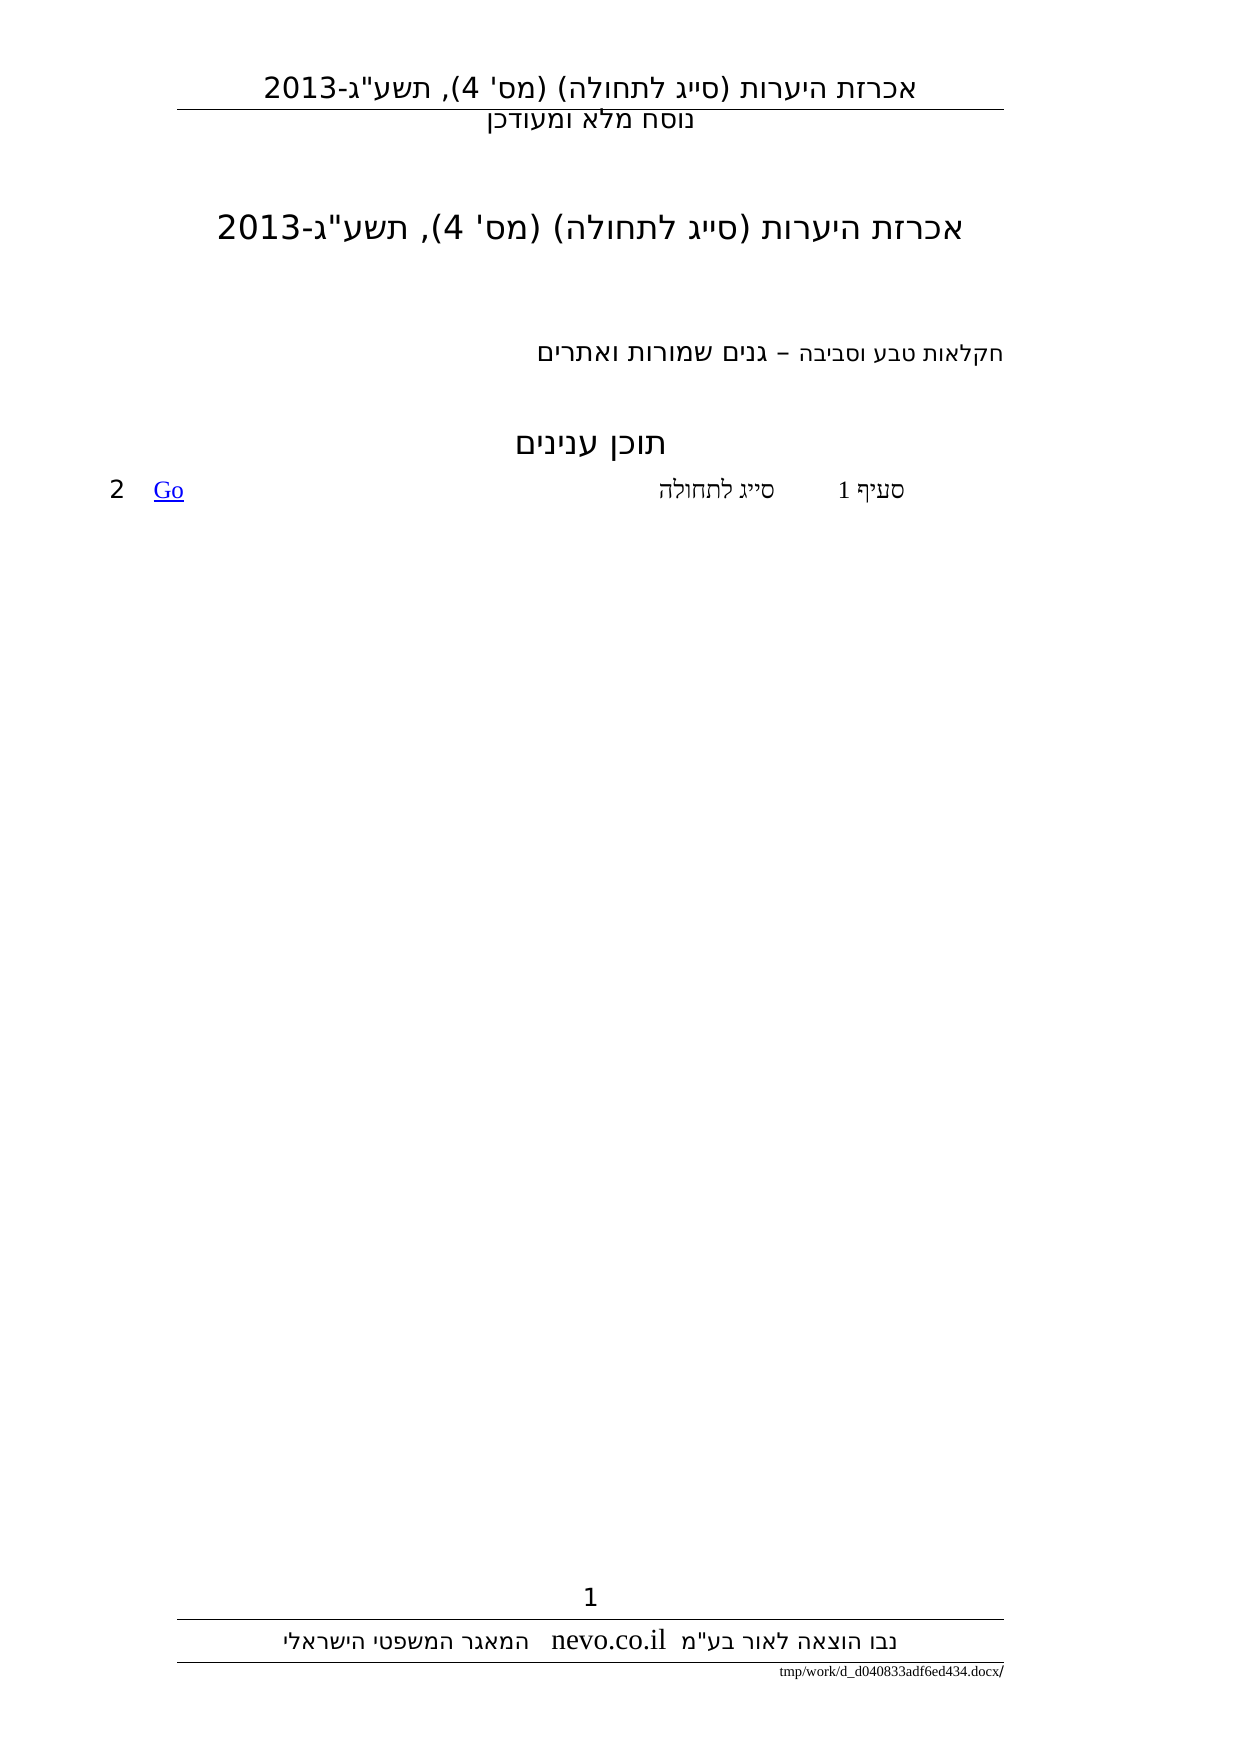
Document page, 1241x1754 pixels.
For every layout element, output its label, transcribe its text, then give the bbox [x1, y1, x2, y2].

table_header סייג לתחולה [195, 475, 786, 504]
text תוכן ענינים [177, 424, 1004, 463]
table_header 2 [48, 475, 136, 504]
table_header Go [136, 475, 195, 504]
table_header סעיף 1 [786, 475, 916, 504]
text חקלאות טבע וסביבה – גנים שמורות ואתרים [59, 336, 1004, 368]
text אכרזת היערות (סייג לתחולה) (מס' 4), תשע"ג-2013 [177, 208, 1004, 247]
